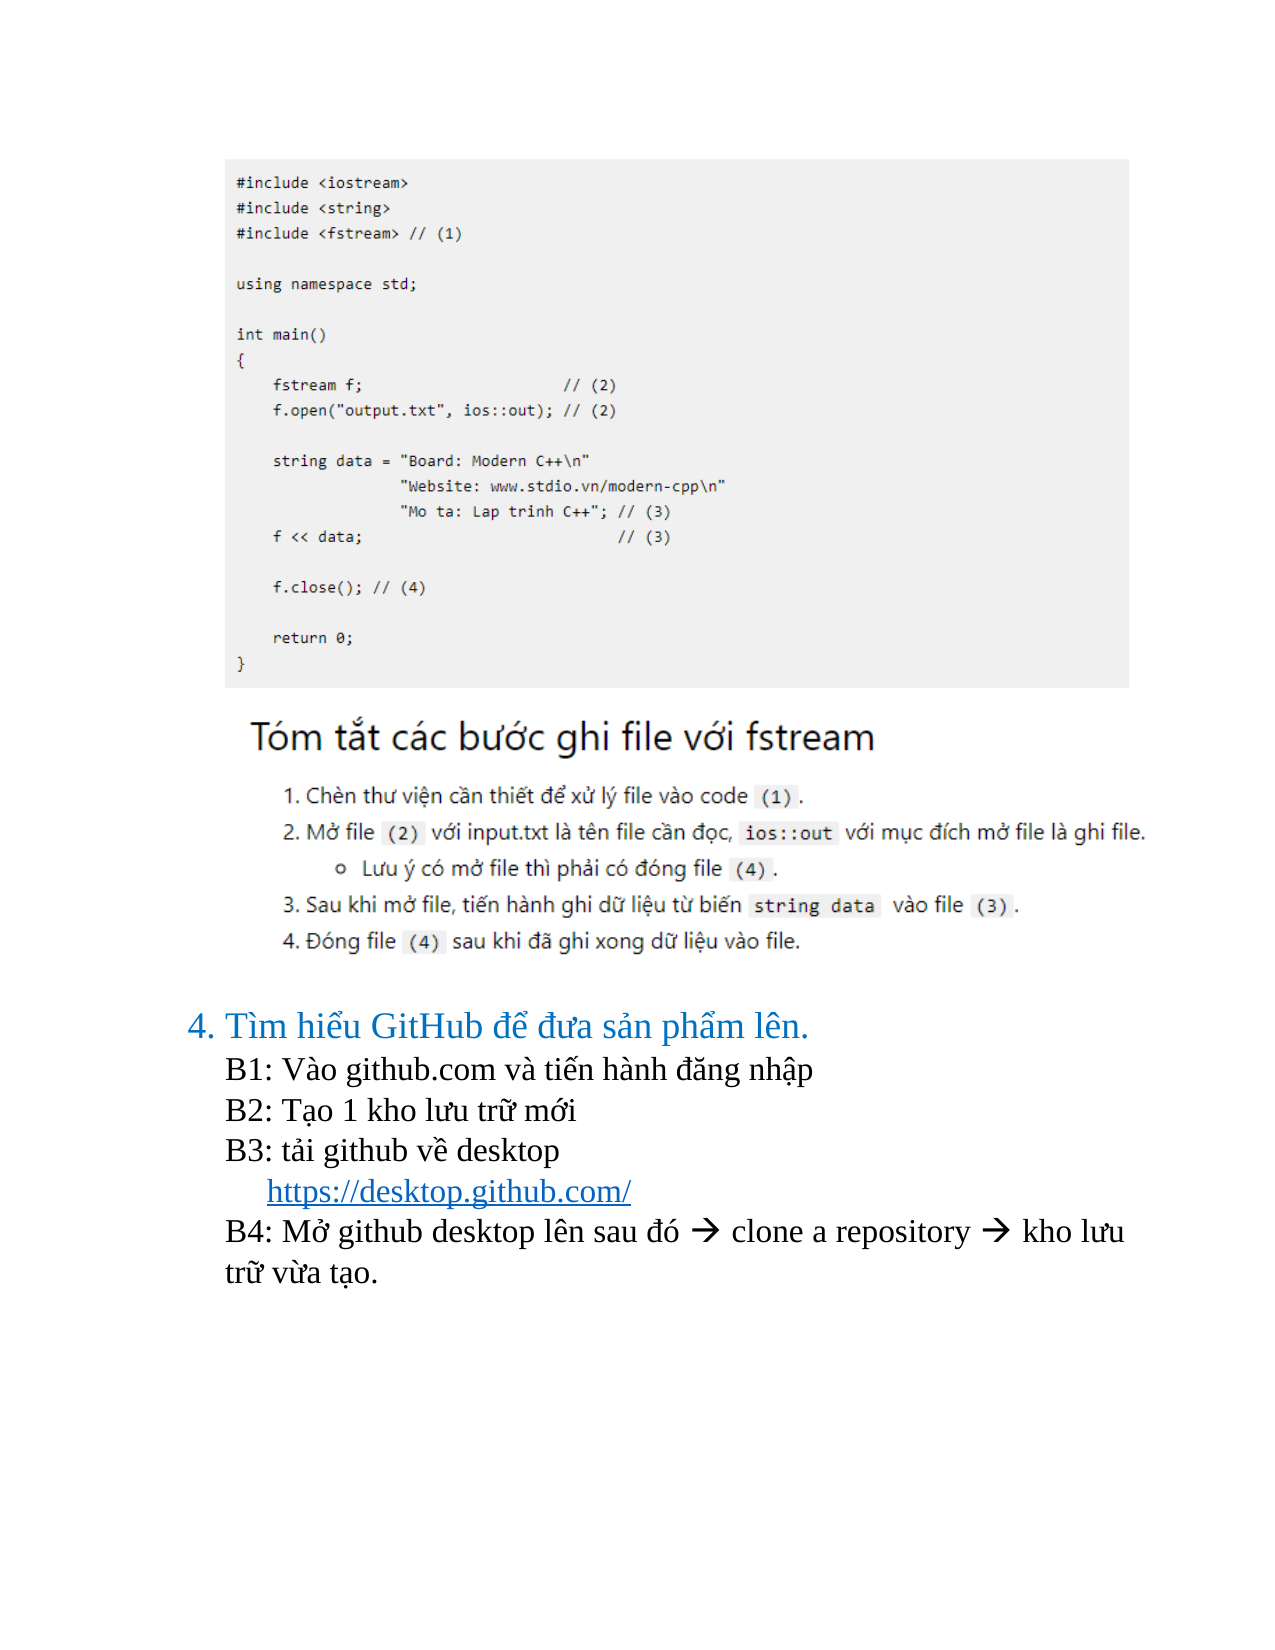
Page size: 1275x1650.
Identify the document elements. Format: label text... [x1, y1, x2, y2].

picture [225, 150, 1136, 696]
list B4: Mở github desktop lên sau đó clone a repository kho lưu trữ vừa tạo. [225, 1212, 1125, 1291]
list B1: Vào github.com và tiến hành đăng nhập [225, 1049, 1125, 1088]
list Tìm hiểu GitHub để đưa sản phẩm lên. [187, 1004, 1125, 1047]
list B3: tải github về desktop [225, 1131, 1125, 1169]
picture [225, 714, 1200, 985]
list B2: Tạo 1 kho lưu trữ mới [225, 1090, 1125, 1128]
list https://desktop.github.com/ [225, 1171, 1125, 1209]
